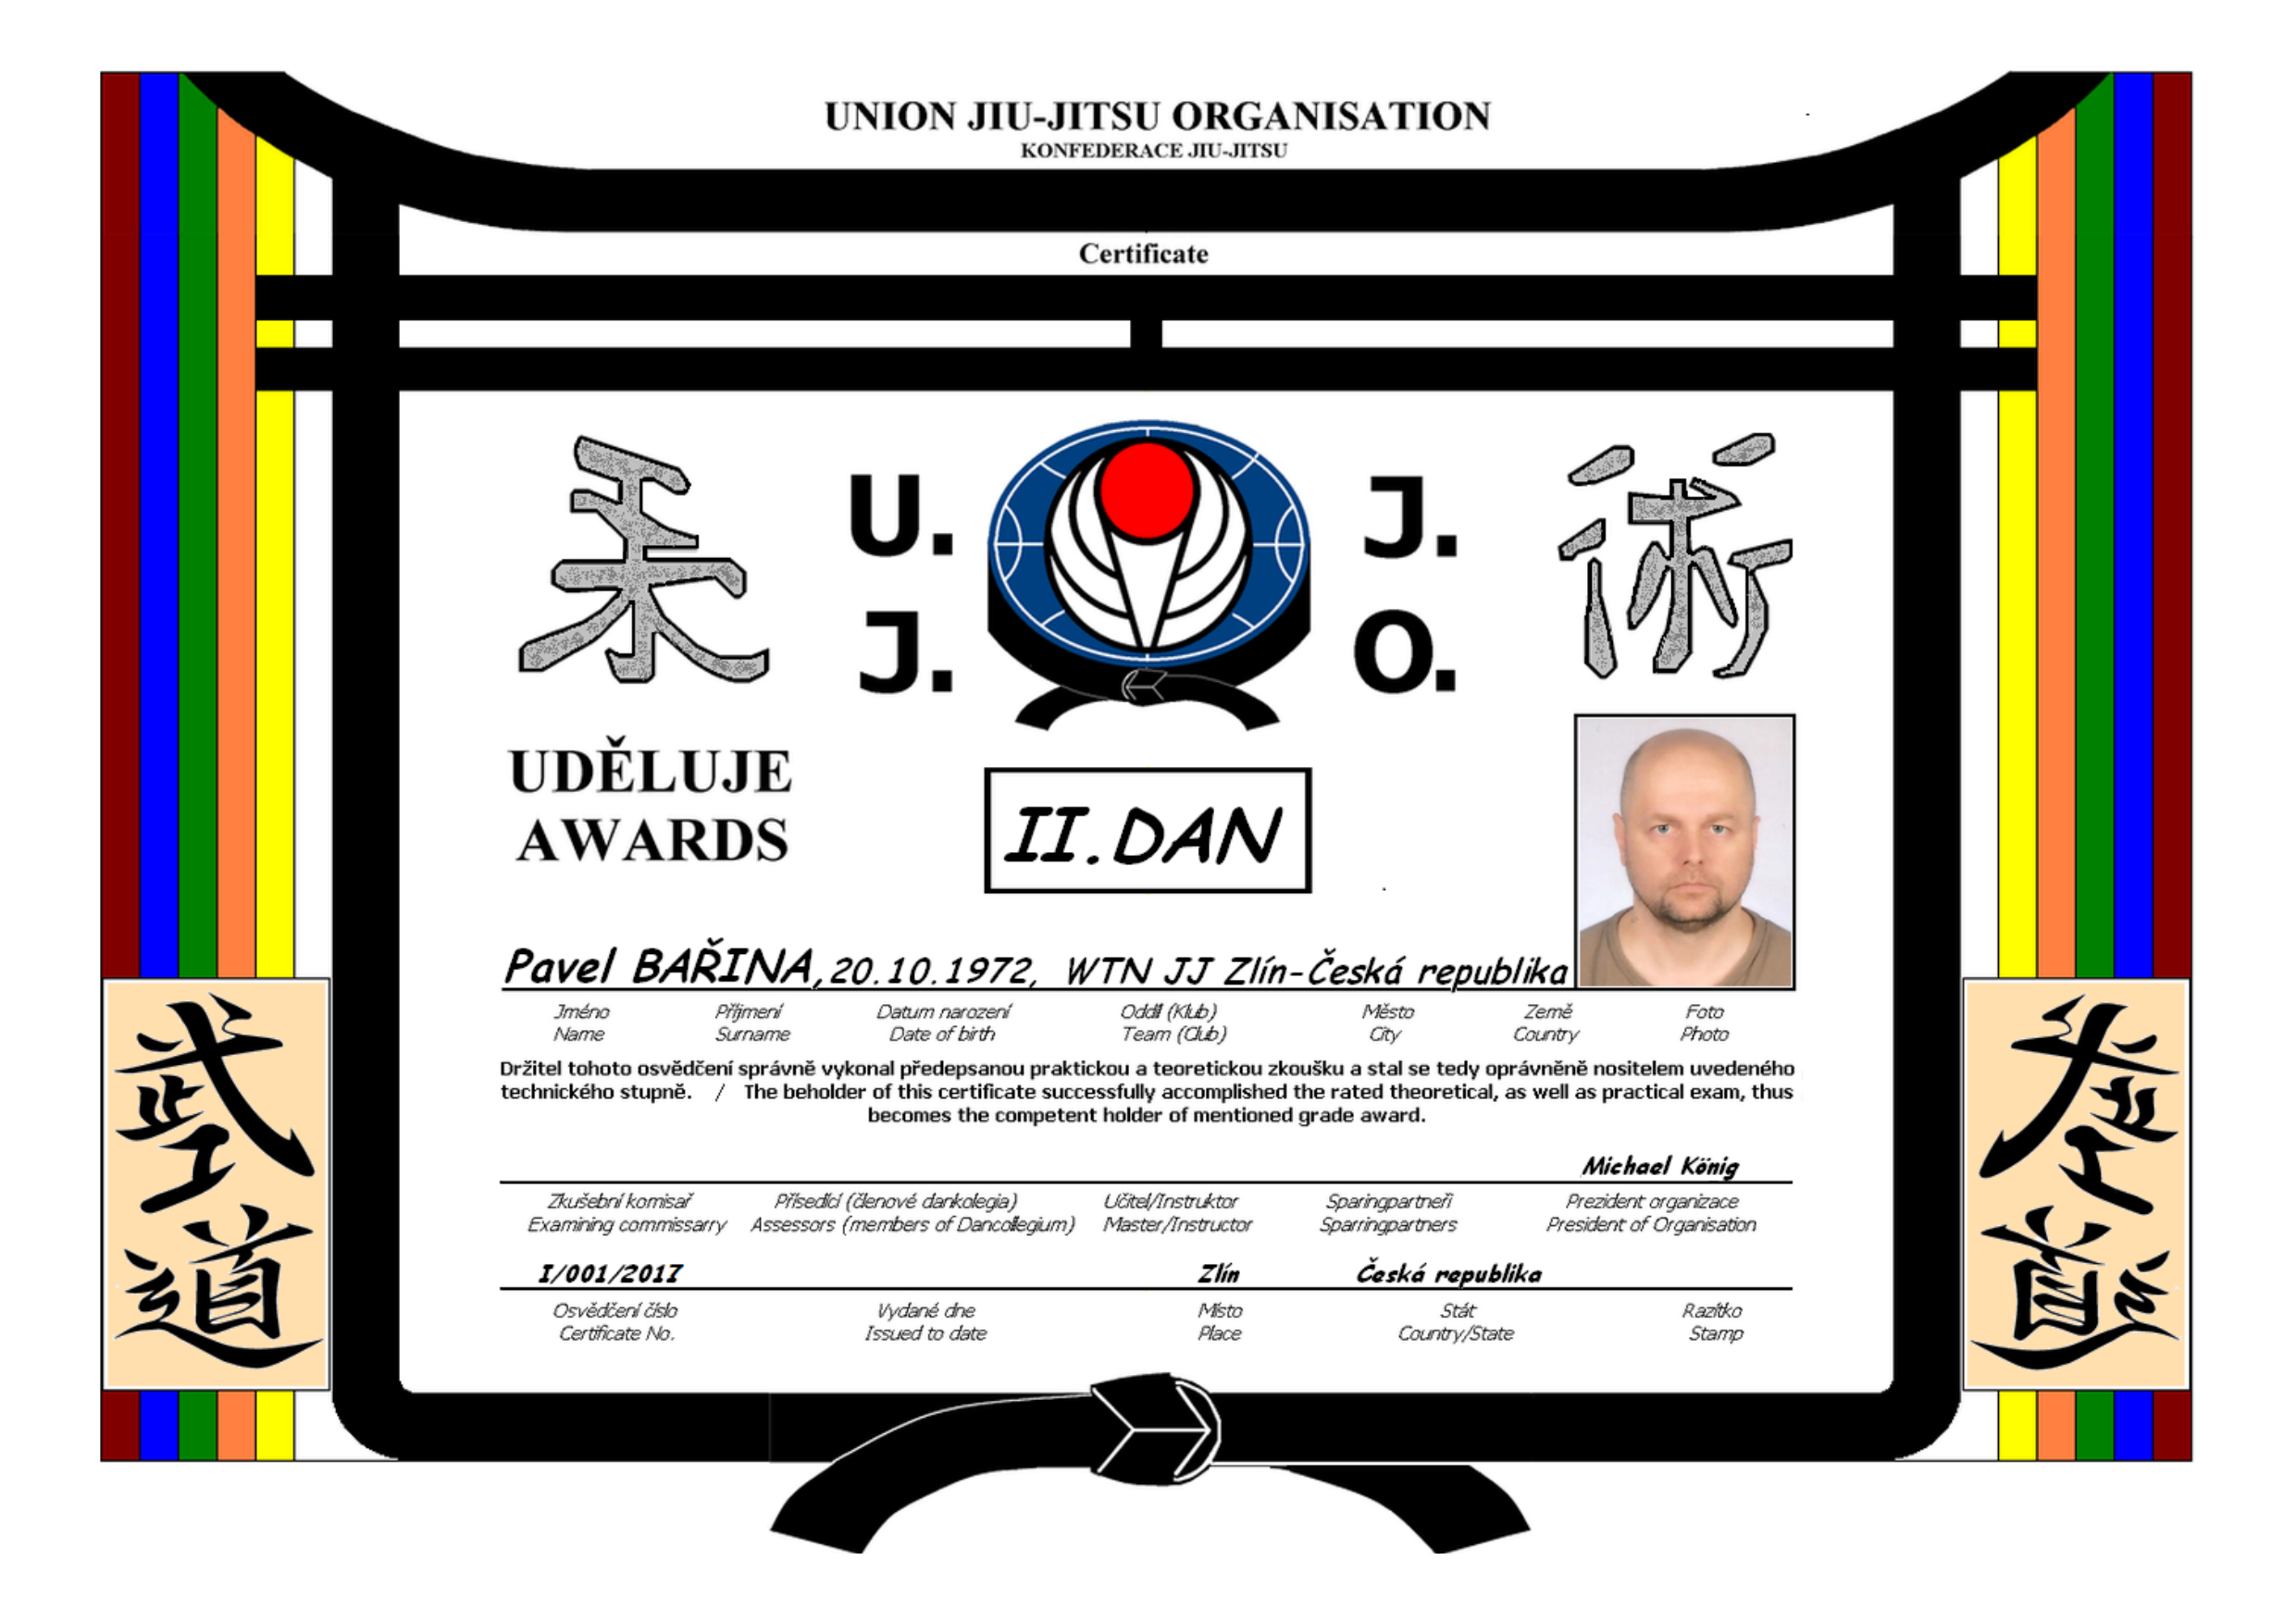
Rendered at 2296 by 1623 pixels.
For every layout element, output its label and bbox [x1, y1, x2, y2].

picture [99, 69, 2196, 1554]
